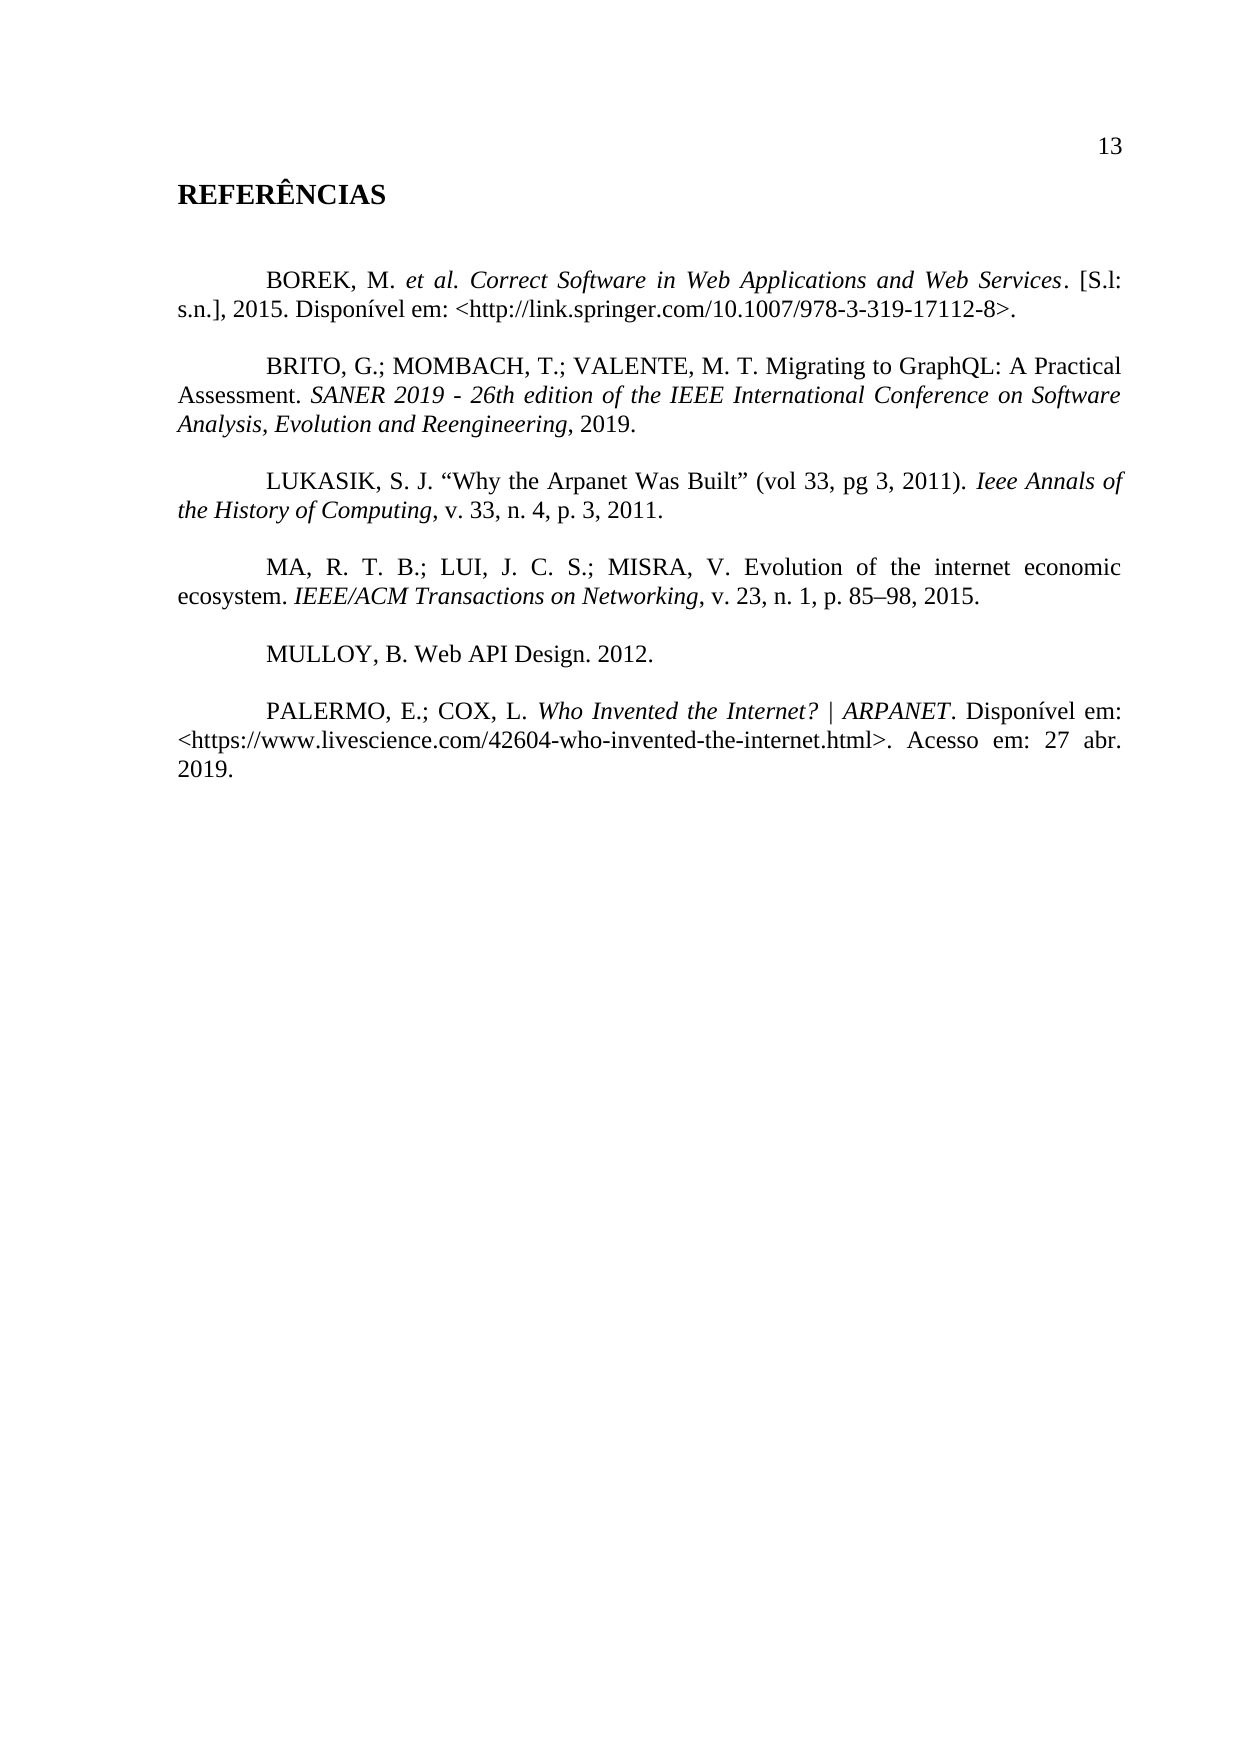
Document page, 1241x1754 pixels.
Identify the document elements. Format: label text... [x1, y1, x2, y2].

text MULLOY, B. Web API Design. 2012. [177, 639, 1122, 667]
subtitle REFERÊNCIAS [177, 177, 1122, 211]
text BRITO, G.; MOMBACH, T.; VALENTE, M. T. Migrating to GraphQL: A Practical Assessment. SANER 2019 - 26th edition of the IEEE International Conference on Software Analysis, Evolution and Reengineering, 2019. [177, 351, 1122, 437]
text PALERMO, E.; COX, L. Who Invented the Internet? | ARPANET. Disponível em: <https://www.livescience.com/42604-who-invented-the-internet.html>. Acesso em: 27 abr. 2019. [177, 696, 1122, 782]
text LUKASIK, S. J. “Why the Arpanet Was Built” (vol 33, pg 3, 2011). Ieee Annals of the History of Computing, v. 33, n. 4, p. 3, 2011. [177, 466, 1122, 524]
text BOREK, M. et al. Correct Software in Web Applications and Web Services. [S.l: s.n.], 2015. Disponível em: <http://link.springer.com/10.1007/978-3-319-17112-8>. [177, 265, 1122, 322]
text MA, R. T. B.; LUI, J. C. S.; MISRA, V. Evolution of the internet economic ecosystem. IEEE/ACM Transactions on Networking, v. 23, n. 1, p. 85–98, 2015. [177, 552, 1122, 610]
